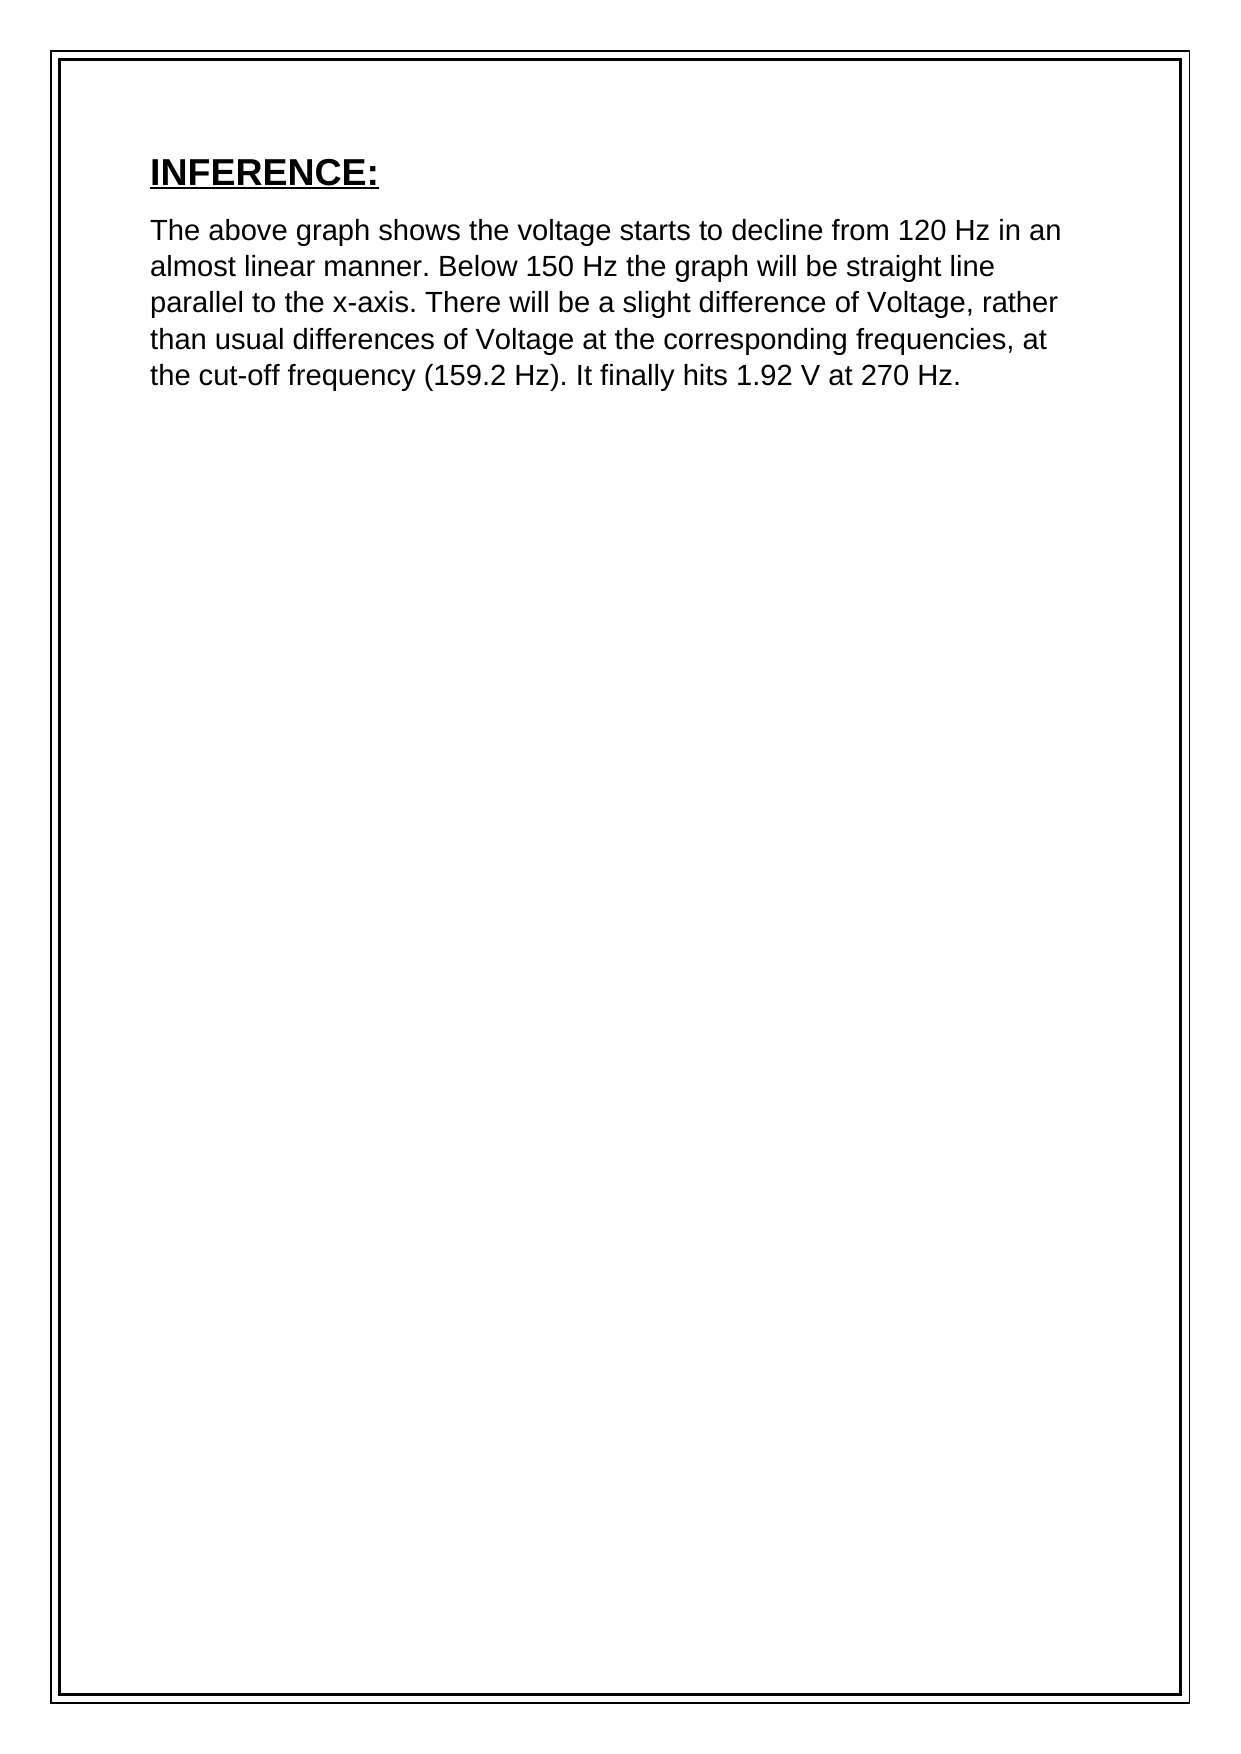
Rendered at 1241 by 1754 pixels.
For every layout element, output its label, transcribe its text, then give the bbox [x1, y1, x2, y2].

text INFERENCE: [150, 150, 1090, 193]
text The above graph shows the voltage starts to decline from 120 Hz in an almost linear manner. Below 150 Hz the graph will be straight line parallel to the x-axis. There will be a slight difference of Voltage, rather than usual differences of Voltage at the corresponding frequencies, at the cut-off frequency (159.2 Hz). It finally hits 1.92 V at 270 Hz. [150, 213, 1090, 391]
